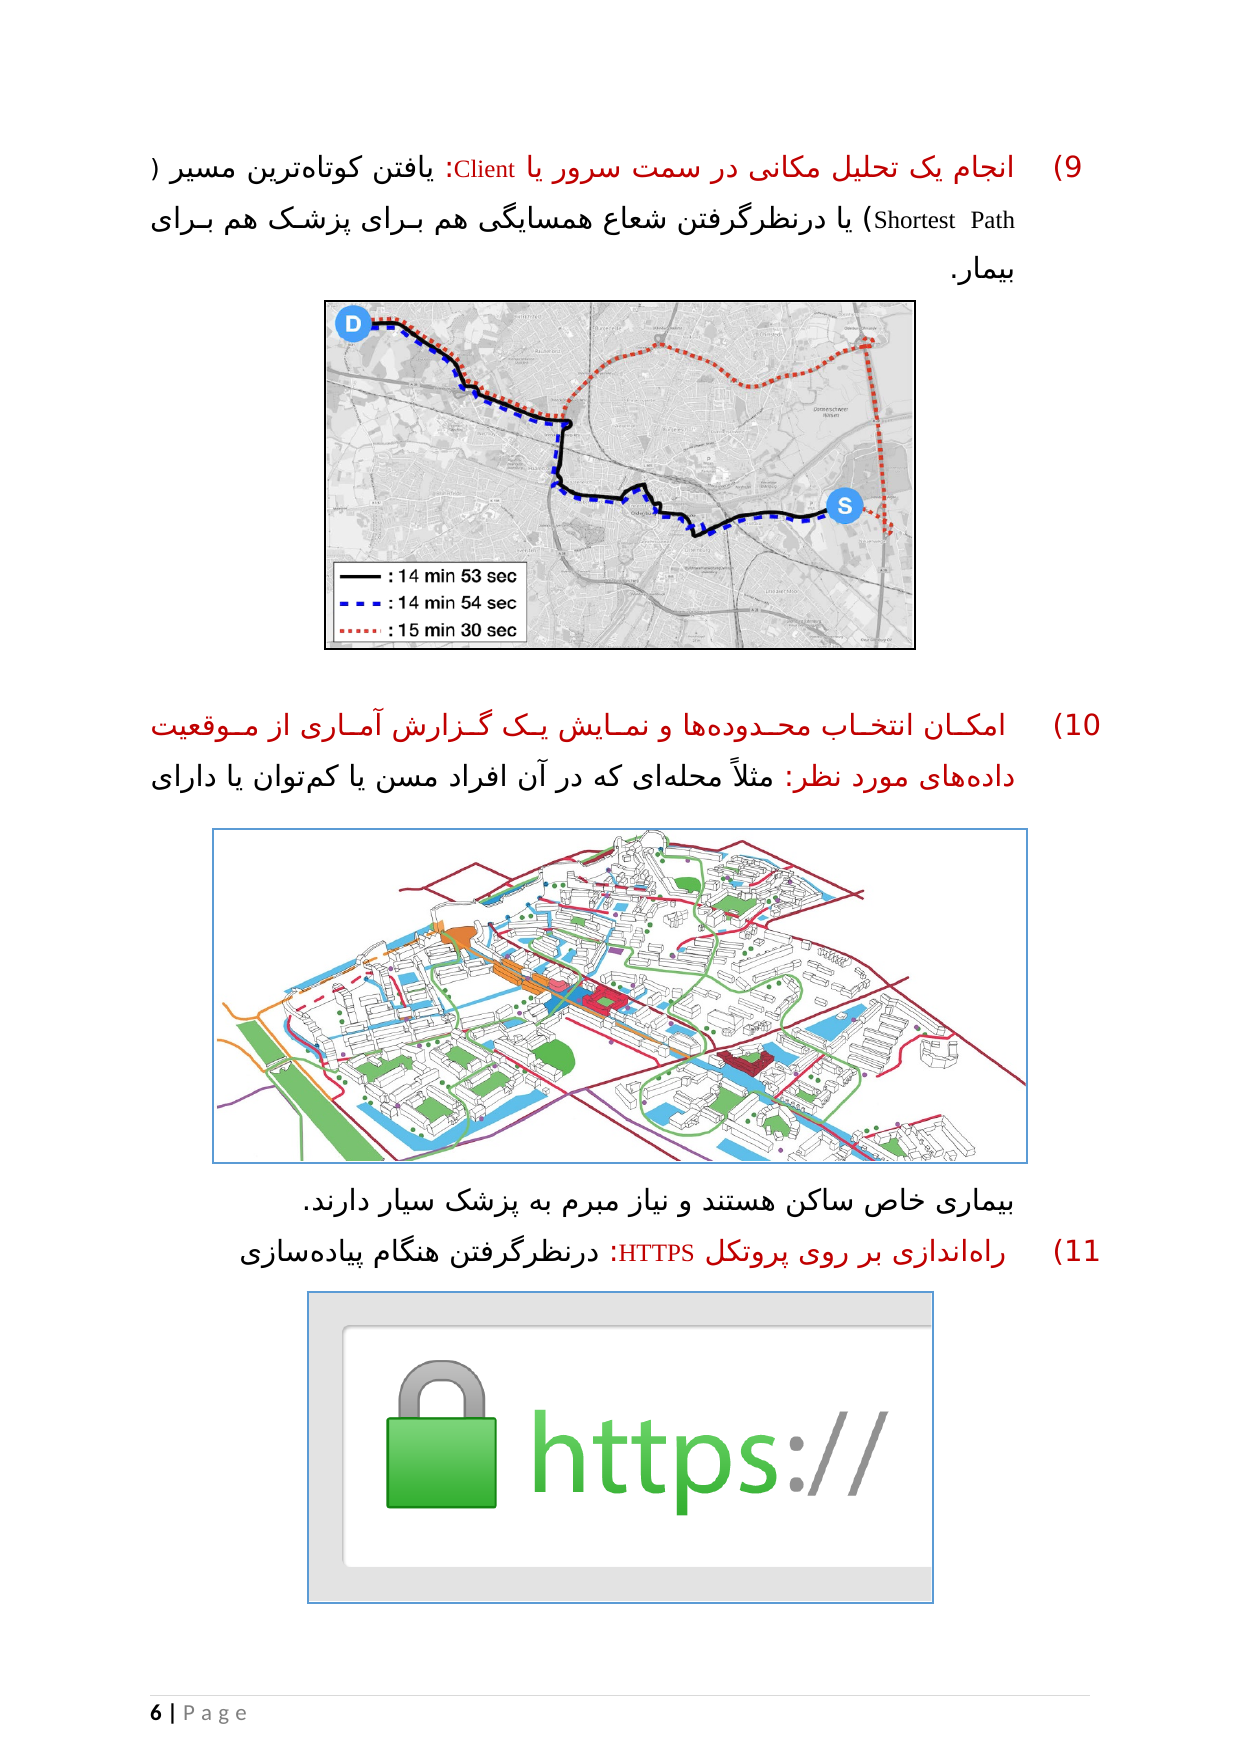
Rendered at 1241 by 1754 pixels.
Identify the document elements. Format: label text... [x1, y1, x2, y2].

list راه‌اندازی بر روی پروتکل HTTPS: درنظرگرفتن هنگام پیاده‌سازی [150, 1234, 1053, 1268]
picture [214, 830, 1025, 1161]
picture [309, 1293, 932, 1601]
list انجام یک تحلیل مکانی در سمت سرور یا Client: یافتن کوتاه‌ترین مسیر (Shortest Path) یا درنظرگرفتن شعاع همسایگی هم برای پزشک هم برای بیمار. [150, 150, 1053, 286]
picture [326, 302, 913, 648]
